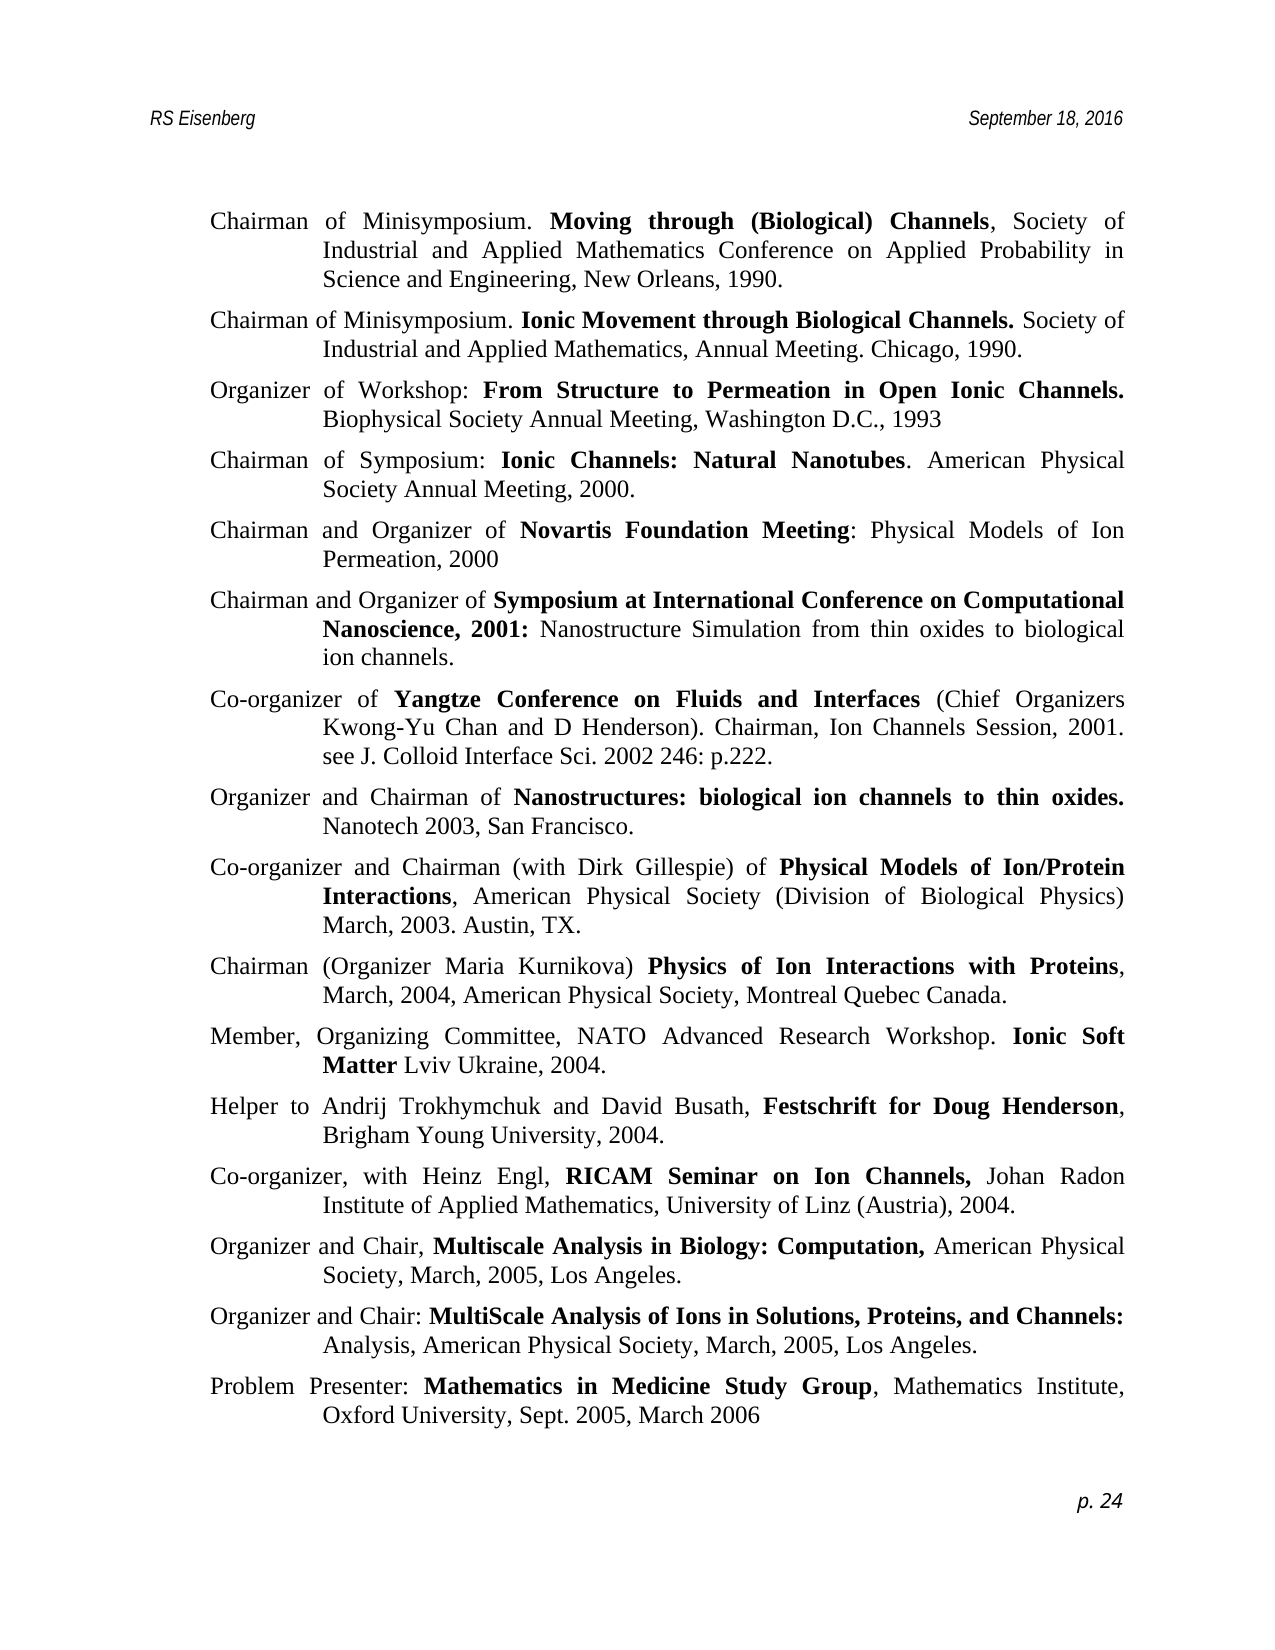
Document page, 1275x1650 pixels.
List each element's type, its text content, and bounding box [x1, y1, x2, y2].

text Chairman of Symposium: Ionic Channels: Natural Nanotubes. American Physical Society Annual Meeting, 2000. [210, 445, 1125, 502]
text Problem Presenter: Mathematics in Medicine Study Group, Mathematics Institute, Oxford University, Sept. 2005, March 2006 [210, 1371, 1125, 1429]
text Organizer of Workshop: From Structure to Permeation in Open Ionic Channels. Biophysical Society Annual Meeting, Washington D.C., 1993 [210, 375, 1125, 432]
text Member, Organizing Committee, NATO Advanced Research Workshop. Ionic Soft Matter Lviv Ukraine, 2004. [210, 1021, 1125, 1079]
text Chairman of Minisymposium. Ionic Movement through Biological Channels. Society of Industrial and Applied Mathematics, Annual Meeting. Chicago, 1990. [210, 305, 1125, 362]
text Co-organizer of Yangtze Conference on Fluids and Interfaces (Chief Organizers Kwong-Yu Chan and D Henderson). Chairman, Ion Channels Session, 2001. see J. Colloid Interface Sci. 2002 246: p.222. [210, 684, 1125, 770]
text Organizer and Chair: MultiScale Analysis of Ions in Solutions, Proteins, and Channels: Analysis, American Physical Society, March, 2005, Los Angeles. [210, 1301, 1125, 1359]
text Co-organizer, with Heinz Engl, RICAM Seminar on Ion Channels, Johan Radon Institute of Applied Mathematics, University of Linz (Austria), 2004. [210, 1161, 1125, 1219]
text Organizer and Chair, Multiscale Analysis in Biology: Computation, American Physical Society, March, 2005, Los Angeles. [210, 1231, 1125, 1289]
text Co-organizer and Chairman (with Dirk Gillespie) of Physical Models of Ion/Protein Interactions, American Physical Society (Division of Biological Physics) March, 2003. Austin, TX. [210, 852, 1125, 939]
text Chairman (Organizer Maria Kurnikova) Physics of Ion Interactions with Proteins, March, 2004, American Physical Society, Montreal Quebec Canada. [210, 951, 1125, 1009]
text Chairman and Organizer of Symposium at International Conference on Computational Nanoscience, 2001: Nanostructure Simulation from thin oxides to biological ion channels. [210, 585, 1125, 671]
text Helper to Andrij Trokhymchuk and David Busath, Festschrift for Doug Henderson, Brigham Young University, 2004. [210, 1091, 1125, 1149]
text Chairman and Organizer of Novartis Foundation Meeting: Physical Models of Ion Permeation, 2000 [210, 515, 1125, 572]
text Chairman of Minisymposium. Moving through (Biological) Channels, Society of Industrial and Applied Mathematics Conference on Applied Probability in Science and Engineering, New Orleans, 1990. [210, 206, 1125, 292]
text Organizer and Chairman of Nanostructures: biological ion channels to thin oxides. Nanotech 2003, San Francisco. [210, 782, 1125, 840]
